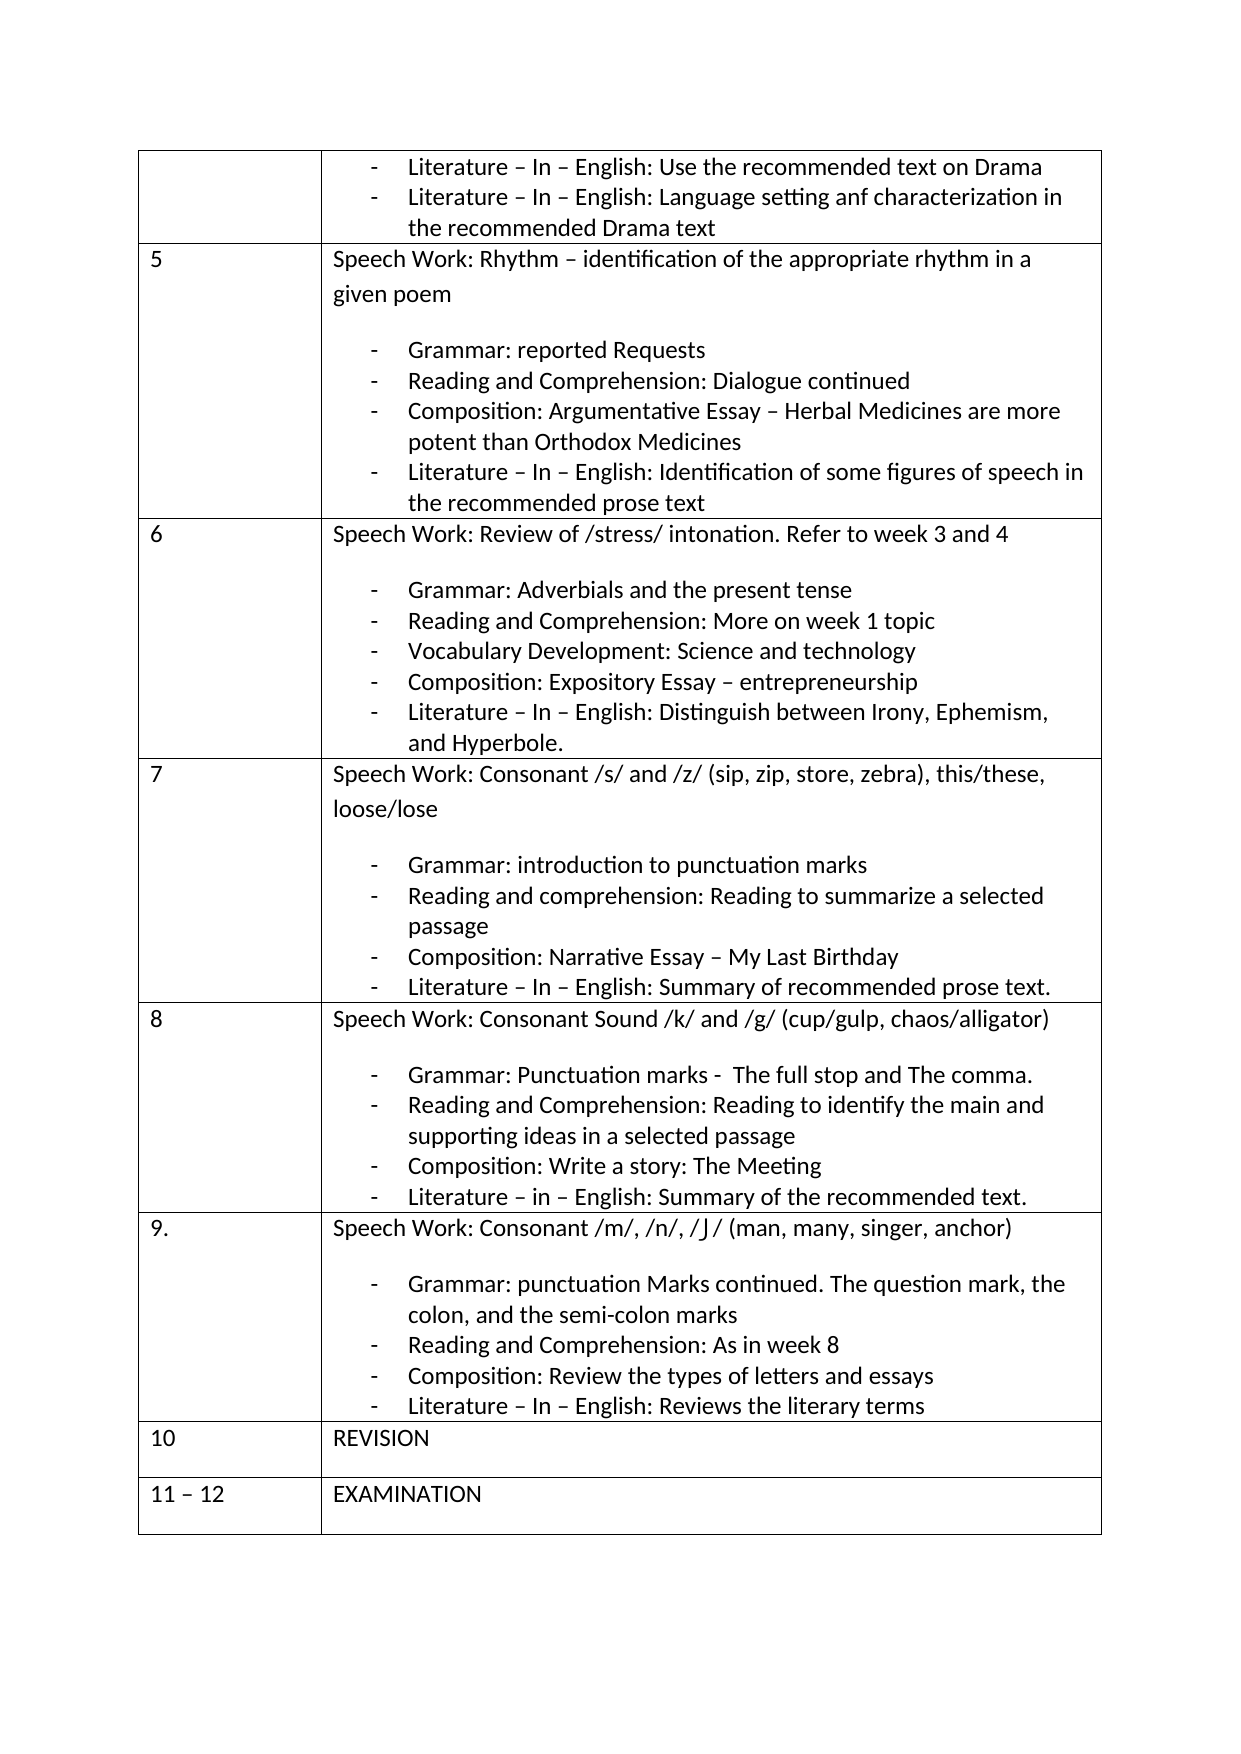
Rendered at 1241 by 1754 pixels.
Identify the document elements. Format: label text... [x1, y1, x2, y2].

table_cell 9. [139, 1213, 321, 1421]
table_cell 6 [139, 519, 321, 758]
table_cell Speech Work: Review of /stress/ intonation. Refer to week 3 and 4 Grammar: Adverbials and the present tense Reading and Comprehension: More on week 1 topic Vocabulary Development: Science and technology Composition: Expository Essay – entrepreneurship Literature – In – English: Distinguish between Irony, Ephemism, and Hyperbole. [322, 519, 1101, 758]
table_cell 8 [139, 1003, 321, 1212]
table_cell 4 [139, 151, 321, 243]
table_cell Speech Work: Consonant Sound /k/ and /g/ (cup/gulp, chaos/alligator) Grammar: Punctuation marks - The full stop and The comma. Reading and Comprehension: Reading to identify the main and supporting ideas in a selected passage Composition: Write a story: The Meeting Literature – in – English: Summary of the recommended text. [322, 1003, 1101, 1212]
table_cell 10 [139, 1422, 321, 1477]
table_cell 7 [139, 759, 321, 1002]
table_cell Speech Work: Consonant /m/, /n/, /⌡/ (man, many, singer, anchor) Grammar: punctuation Marks continued. The question mark, the colon, and the semi-colon marks Reading and Comprehension: As in week 8 Composition: Review the types of letters and essays Literature – In – English: Reviews the literary terms [322, 1213, 1101, 1421]
table_cell 5 [139, 244, 321, 518]
table_cell EXAMINATION [322, 1478, 1101, 1533]
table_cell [322, 151, 1101, 243]
table_cell Speech Work: Consonant /s/ and /z/ (sip, zip, store, zebra), this/these, loose/lose Grammar: introduction to punctuation marks Reading and comprehension: Reading to summarize a selected passage Composition: Narrative Essay – My Last Birthday Literature – In – English: Summary of recommended prose text. [322, 759, 1101, 1002]
table_cell Speech Work: Rhythm – identification of the appropriate rhythm in a given poem Grammar: reported Requests Reading and Comprehension: Dialogue continued Composition: Argumentative Essay – Herbal Medicines are more potent than Orthodox Medicines Literature – In – English: Identification of some figures of speech in the recommended prose text [322, 244, 1101, 518]
table_cell 11 – 12 [139, 1478, 321, 1533]
table_cell REVISION [322, 1422, 1101, 1477]
